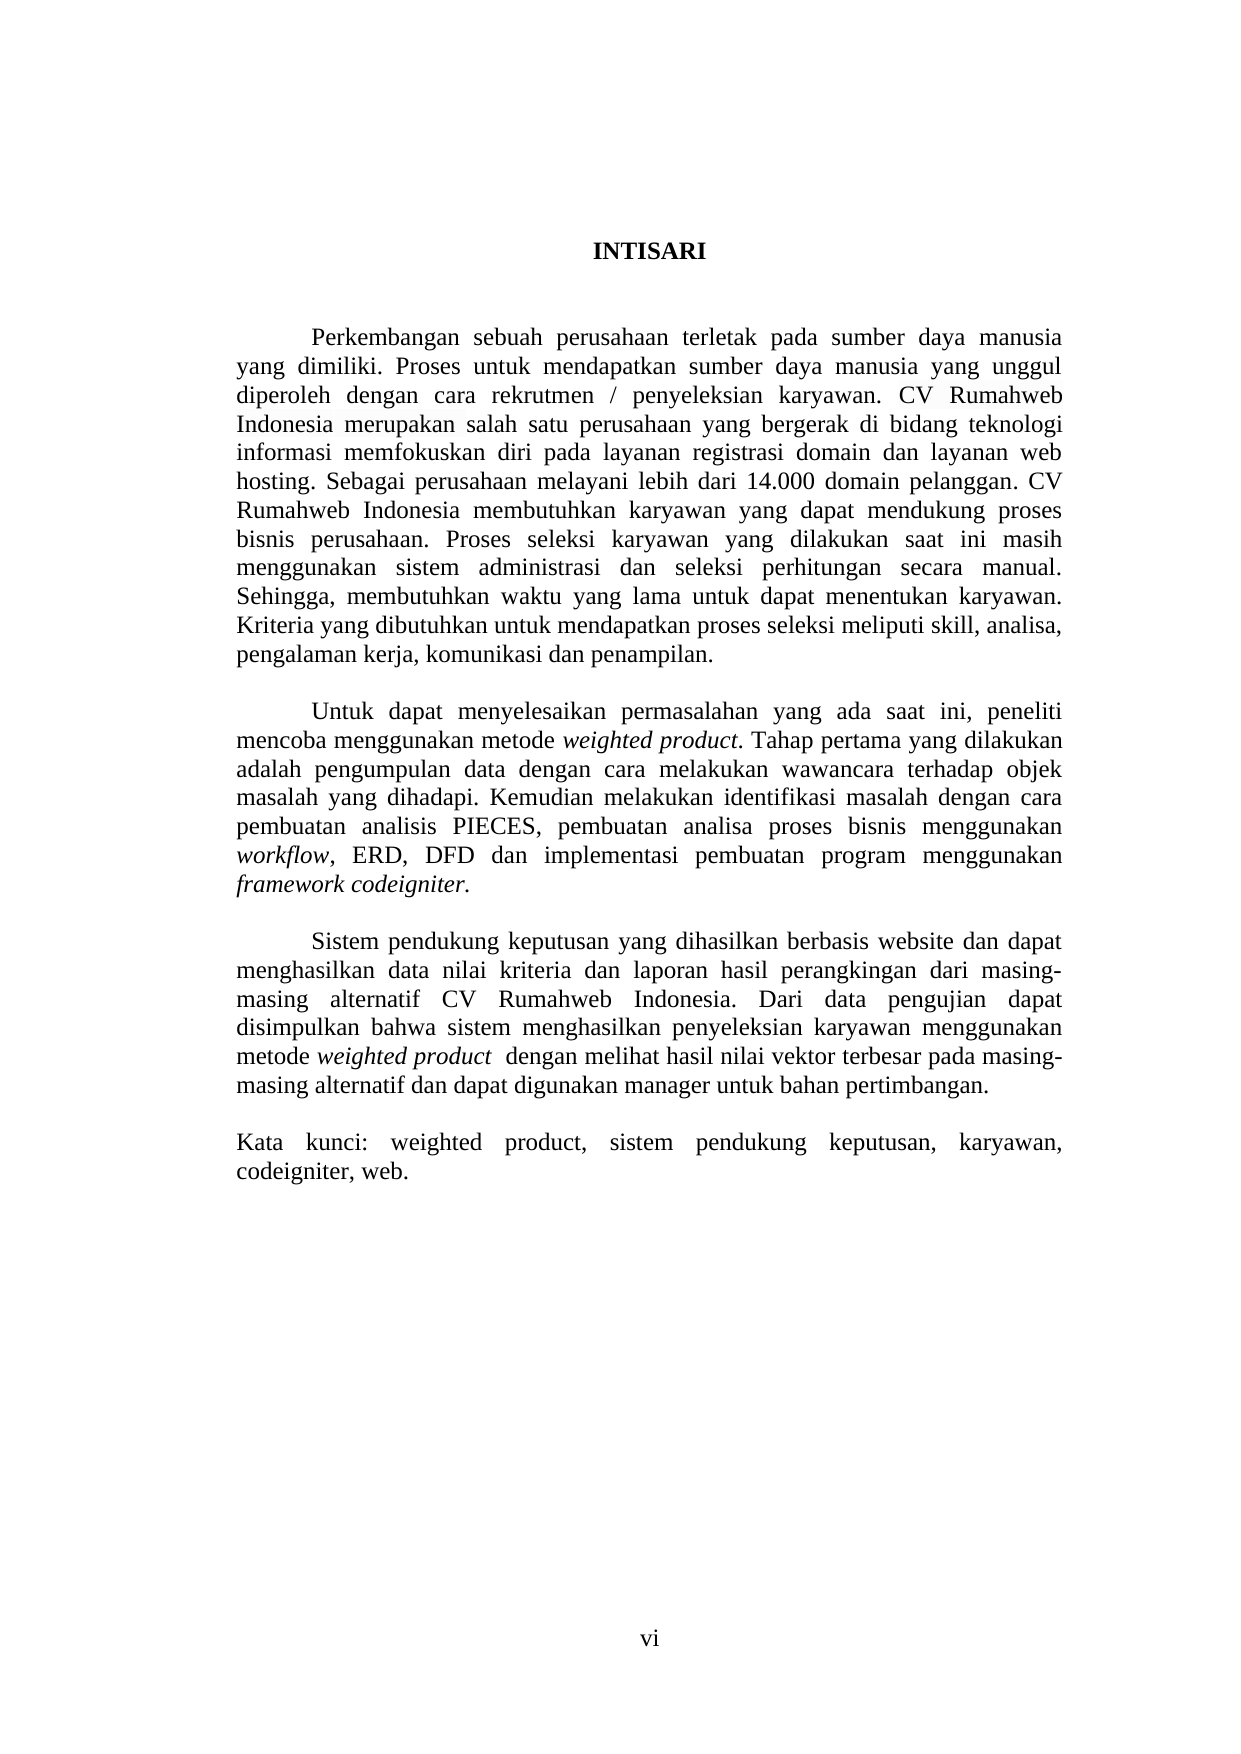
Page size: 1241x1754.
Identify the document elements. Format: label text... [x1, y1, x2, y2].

text Kata kunci: weighted product, sistem pendukung keputusan, karyawan, codeigniter, web. [236, 1127, 1063, 1185]
text Sistem pendukung keputusan yang dihasilkan berbasis website dan dapat menghasilkan data nilai kriteria dan laporan hasil perangkingan dari masing-masing alternatif CV Rumahweb Indonesia. Dari data pengujian dapat disimpulkan bahwa sistem menghasilkan penyeleksian karyawan menggunakan metode weighted product dengan melihat hasil nilai vektor terbesar pada masing-masing alternatif dan dapat digunakan manager untuk bahan pertimbangan. [236, 926, 1063, 1099]
text Perkembangan sebuah perusahaan terletak pada sumber daya manusia yang dimiliki. Proses untuk mendapatkan sumber daya manusia yang unggul diperoleh dengan cara rekrutmen / penyeleksian karyawan. CV Rumahweb Indonesia merupakan salah satu perusahaan yang bergerak di bidang teknologi informasi memfokuskan diri pada layanan registrasi domain dan layanan web hosting. Sebagai perusahaan melayani lebih dari 14.000 domain pelanggan. CV Rumahweb Indonesia membutuhkan karyawan yang dapat mendukung proses bisnis perusahaan. Proses seleksi karyawan yang dilakukan saat ini masih menggunakan sistem administrasi dan seleksi perhitungan secara manual. Sehingga, membutuhkan waktu yang lama untuk dapat menentukan karyawan. Kriteria yang dibutuhkan untuk mendapatkan proses seleksi meliputi skill, analisa, pengalaman kerja, komunikasi dan penampilan. [236, 322, 1063, 667]
text INTISARI [236, 236, 1063, 265]
text Untuk dapat menyelesaikan permasalahan yang ada saat ini, peneliti mencoba menggunakan metode weighted product. Tahap pertama yang dilakukan adalah pengumpulan data dengan cara melakukan wawancara terhadap objek masalah yang dihadapi. Kemudian melakukan identifikasi masalah dengan cara pembuatan analisis PIECES, pembuatan analisa proses bisnis menggunakan workflow, ERD, DFD dan implementasi pembuatan program menggunakan framework codeigniter. [236, 696, 1063, 897]
